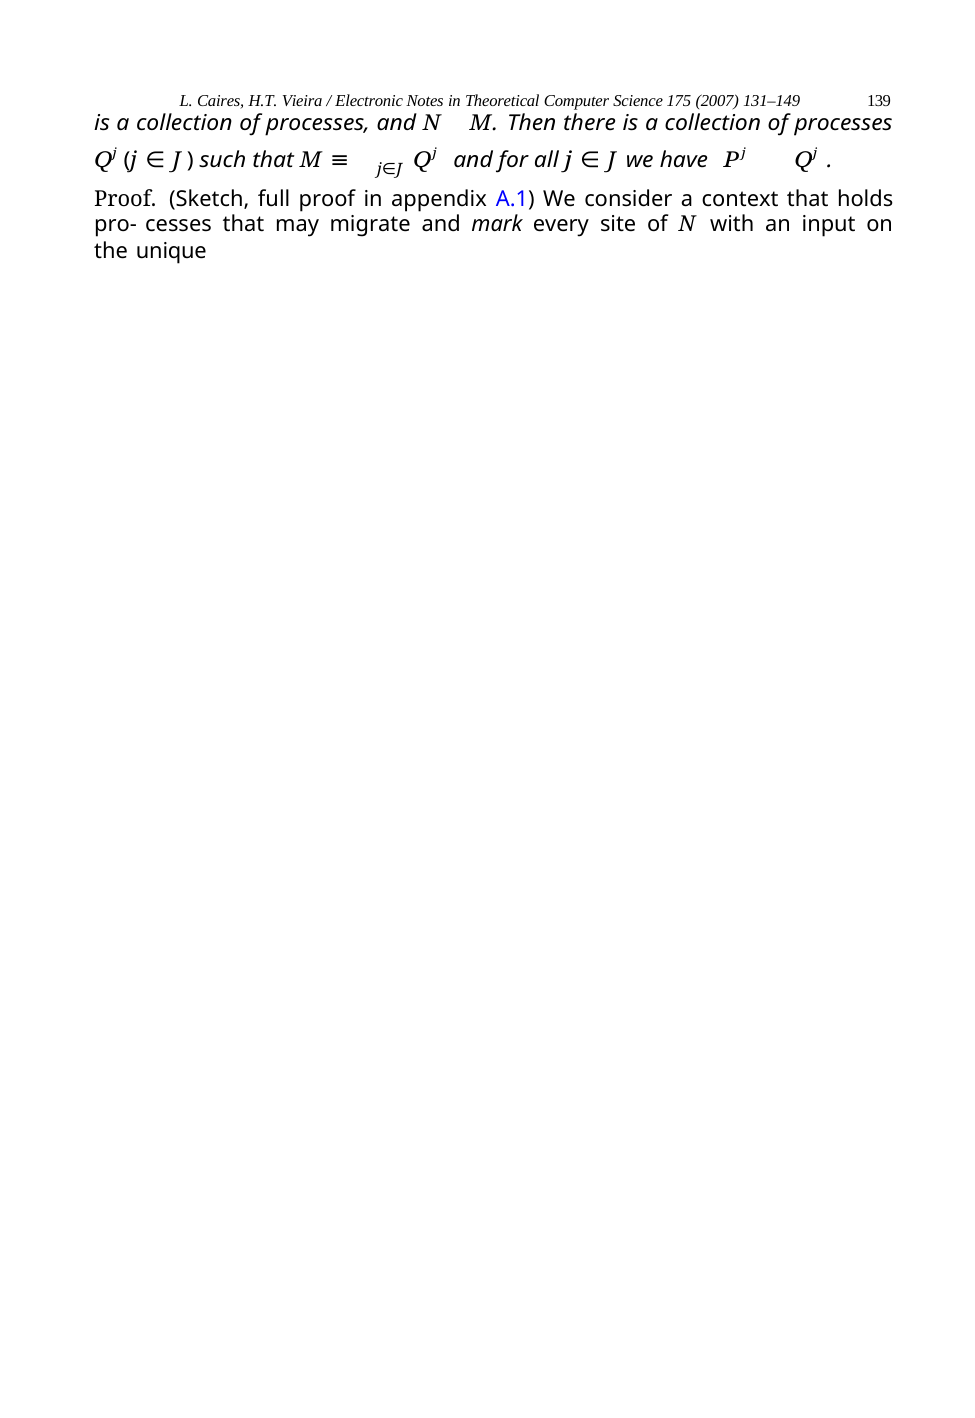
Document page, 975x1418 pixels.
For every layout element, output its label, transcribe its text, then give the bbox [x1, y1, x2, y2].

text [94, 110, 893, 179]
text Proof. (Sketch, full proof in appendix A.1) We consider a context that holds pro- cesses that may migrate and mark every site of N with an input on the unique [94, 186, 894, 264]
